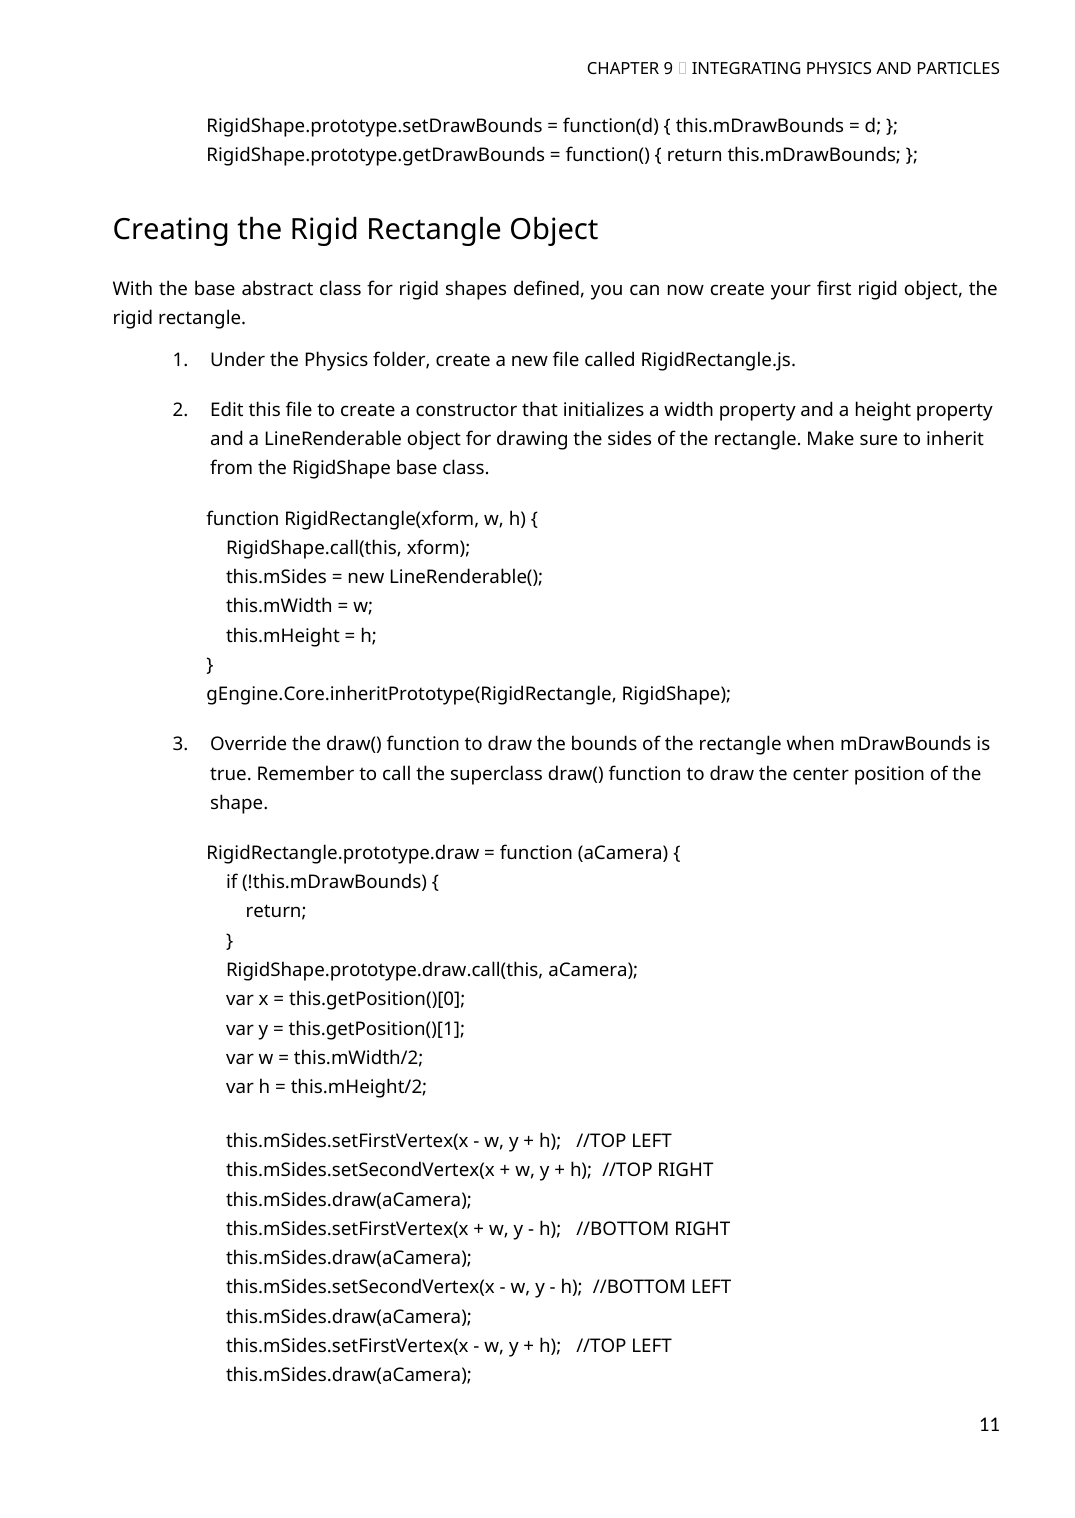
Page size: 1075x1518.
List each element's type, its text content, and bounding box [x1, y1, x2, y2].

subtitle Creating the Rigid Rectangle Object [112, 208, 1000, 248]
text var x = this.getPosition()[0]; [206, 986, 1000, 1011]
text } [206, 651, 1000, 677]
text this.mSides.setSecondVertex(x - w, y - h); //BOTTOM LEFT [206, 1274, 1000, 1299]
text this.mSides.draw(aCamera); [206, 1362, 1000, 1387]
list Under the Physics folder, create a new file called RigidRectangle.js. [172, 346, 880, 372]
text var y = this.getPosition()[1]; [206, 1015, 1000, 1040]
text this.mSides.setSecondVertex(x + w, y + h); //TOP RIGHT [206, 1157, 1000, 1182]
text this.mSides.setFirstVertex(x - w, y + h); //TOP LEFT [206, 1127, 1000, 1153]
text this.mSides.draw(aCamera); [206, 1186, 1000, 1211]
text RigidShape.prototype.draw.call(this, aCamera); [206, 956, 1000, 982]
list Override the draw() function to draw the bounds of the rectangle when mDrawBounds is true. Remember to call the superclass draw() function to draw the center position of the shape. [172, 731, 1000, 814]
text RigidShape.prototype.setDrawBounds = function(d) { this.mDrawBounds = d; }; [206, 112, 1000, 138]
text function RigidRectangle(xform, w, h) { [206, 505, 1000, 530]
text this.mSides.draw(aCamera); [206, 1303, 1000, 1328]
text if (!this.mDrawBounds) { [206, 868, 1000, 894]
text RigidShape.call(this, xform); [206, 534, 1000, 559]
text this.mSides.setFirstVertex(x + w, y - h); //BOTTOM RIGHT [206, 1215, 1000, 1241]
text this.mSides = new LineRenderable(); [206, 563, 1000, 589]
text this.mSides.draw(aCamera); [206, 1244, 1000, 1270]
list Edit this file to create a constructor that initializes a width property and a height property and a LineRenderable object for drawing the sides of the rectangle. Make sure to inherit from the RigidShape base class. [172, 396, 1000, 480]
text this.mWidth = w; [206, 593, 1000, 618]
text } [206, 927, 1000, 952]
text var w = this.mWidth/2; [206, 1044, 1000, 1069]
text gEngine.Core.inheritPrototype(RigidRectangle, RigidShape); [206, 680, 1000, 706]
text this.mHeight = h; [206, 622, 1000, 647]
text this.mSides.setFirstVertex(x - w, y + h); //TOP LEFT [206, 1332, 1000, 1358]
text RigidShape.prototype.getDrawBounds = function() { return this.mDrawBounds; }; [206, 142, 1000, 167]
text var h = this.mHeight/2; [206, 1073, 1000, 1099]
text RigidRectangle.prototype.draw = function (aCamera) { [206, 839, 1000, 865]
text With the base abstract class for rigid shapes defined, you can now create your first rigid object, the rigid rectangle. [112, 275, 1000, 330]
text return; [206, 898, 1000, 923]
